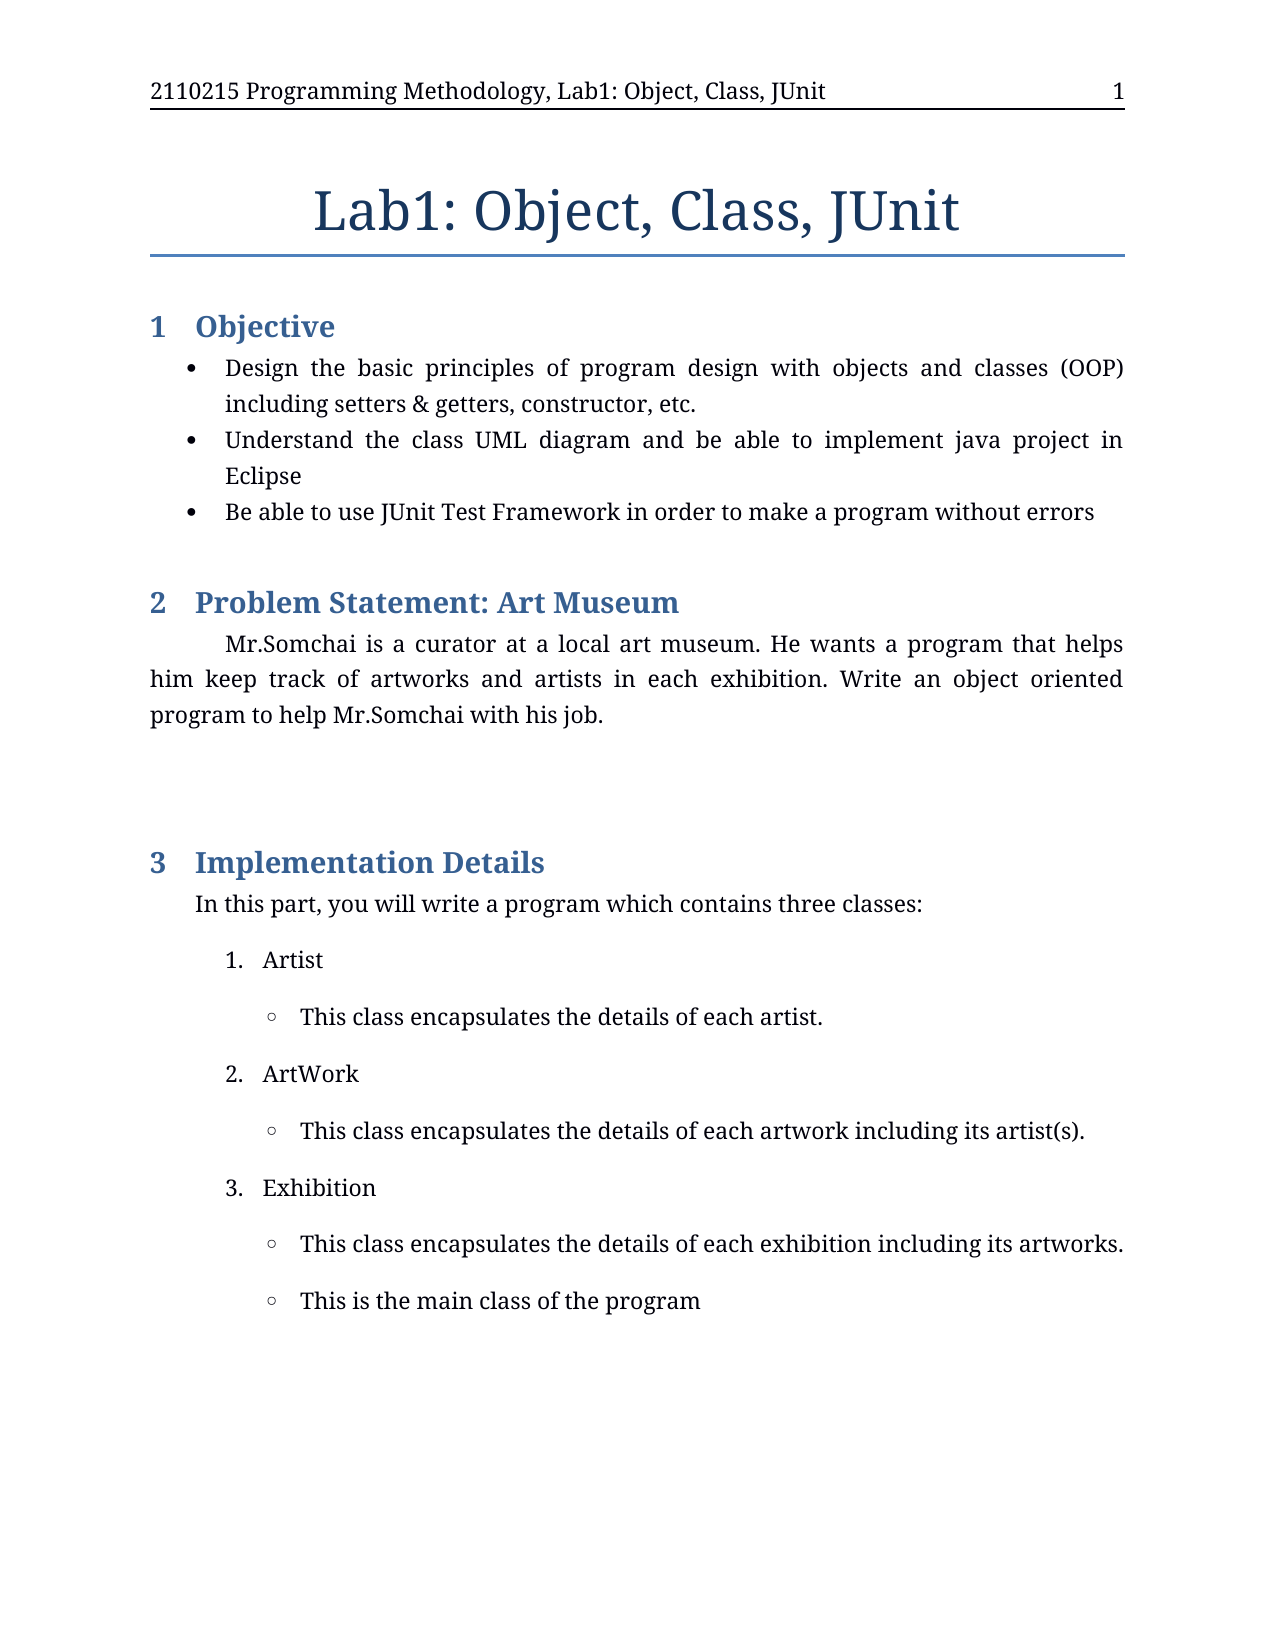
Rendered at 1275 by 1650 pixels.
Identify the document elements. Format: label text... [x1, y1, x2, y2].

subtitle Objective [150, 307, 1125, 346]
subtitle Implementation Details [150, 842, 1125, 882]
list ArtWork [225, 1058, 1125, 1089]
list Understand the class UML diagram and be able to implement java project in Eclipse [187, 424, 1125, 491]
list This is the main class of the program [262, 1285, 1125, 1316]
list This class encapsulates the details of each exhibition including its artworks. [262, 1228, 1125, 1259]
list Artist [225, 944, 1125, 976]
text In this part, you will write a program which contains three classes: [150, 888, 1125, 919]
list This class encapsulates the details of each artist. [262, 1001, 1125, 1032]
list Design the basic principles of program design with objects and classes (OOP) including setters & getters, constructor, etc. [187, 352, 1125, 419]
list This class encapsulates the details of each artwork including its artist(s). [262, 1115, 1125, 1146]
list Exhibition [225, 1172, 1125, 1203]
list Be able to use JUnit Test Framework in order to make a program without errors [187, 496, 1125, 527]
title Lab1: Object, Class, JUnit [150, 172, 1125, 254]
text Mr.Somchai is a curator at a local art museum. He wants a program that helps him keep track of artworks and artists in each exhibition. Write an object oriented program to help Mr.Somchai with his job. [150, 627, 1125, 731]
subtitle Problem Statement: Art Museum [150, 582, 1125, 622]
